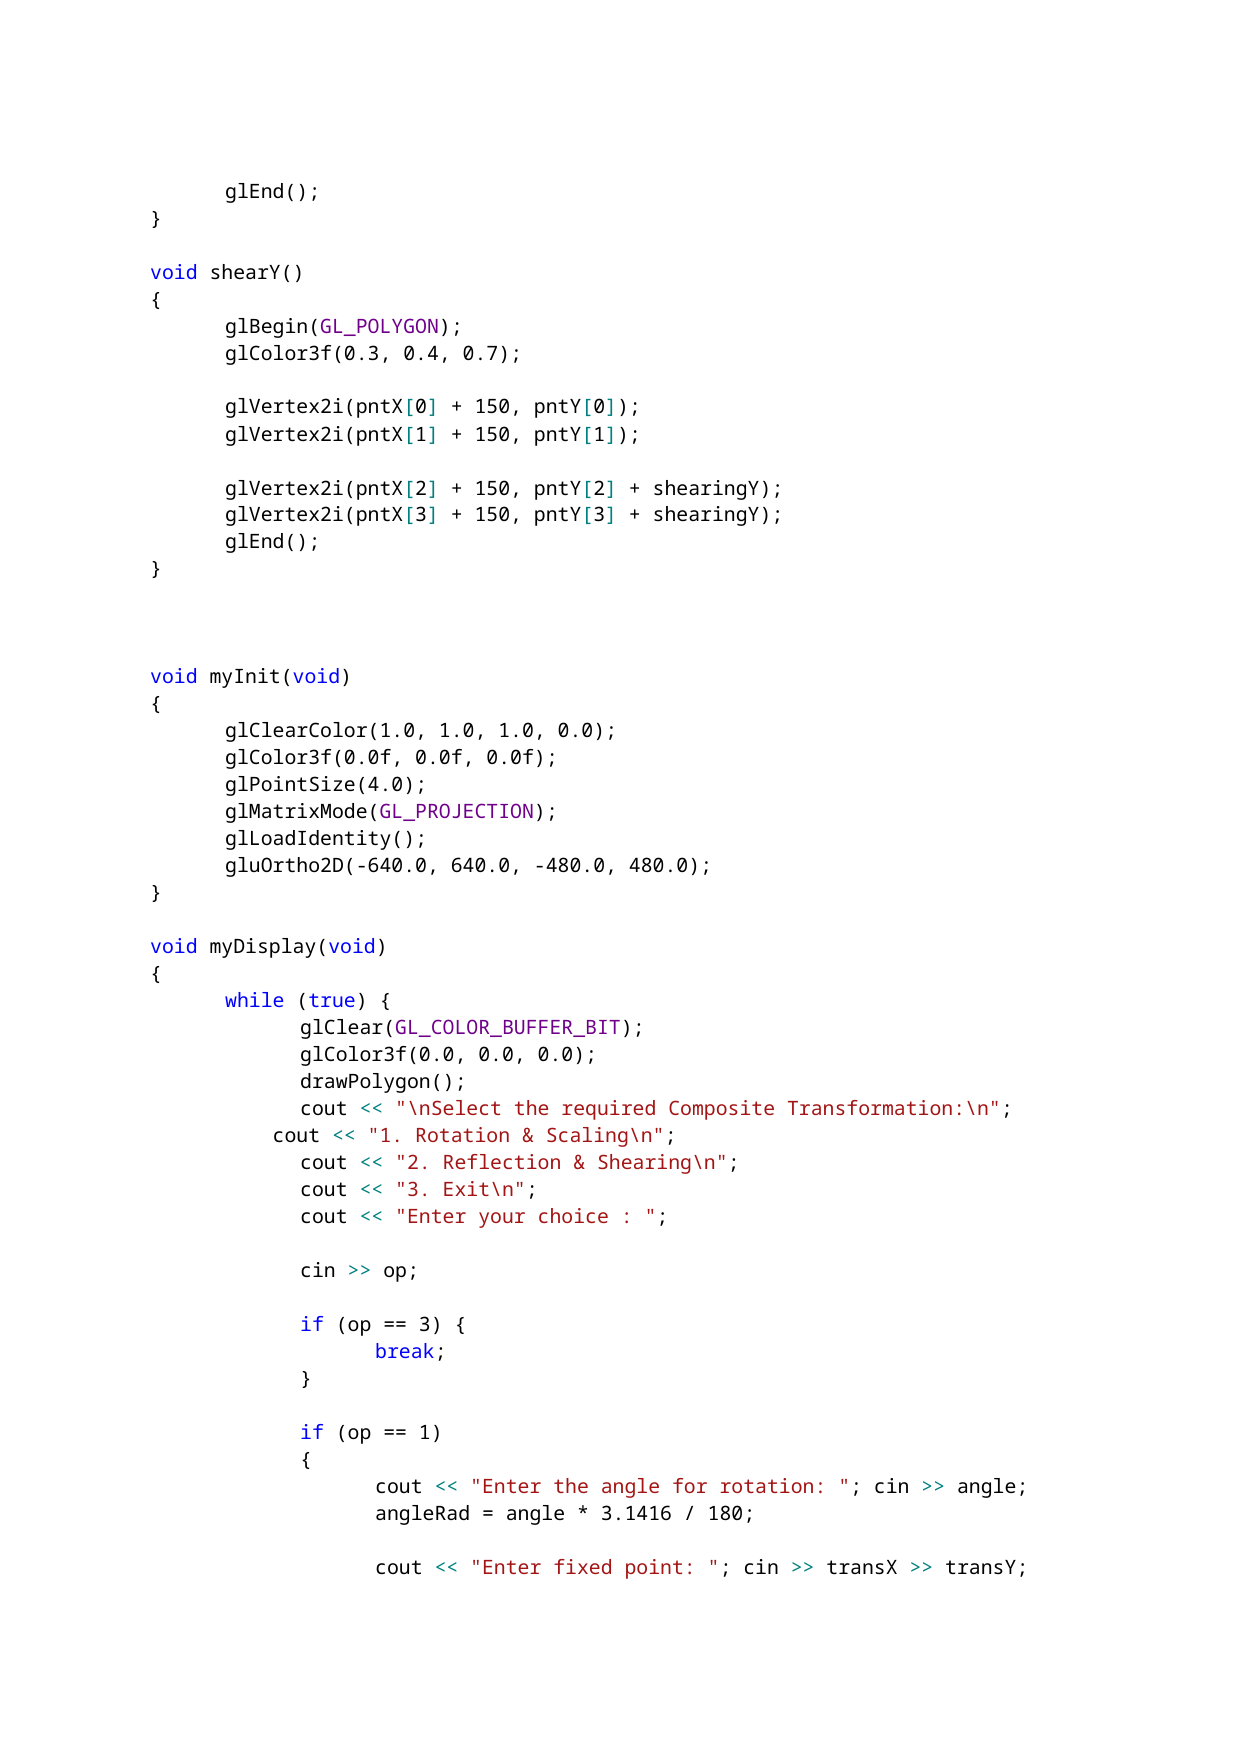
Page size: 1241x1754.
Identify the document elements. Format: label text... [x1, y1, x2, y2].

text void myDisplay(void) [150, 932, 1090, 959]
text glClearColor(1.0, 1.0, 1.0, 0.0); [150, 717, 1090, 743]
text } [150, 878, 1090, 905]
text void myInit(void) [150, 663, 1090, 689]
text } [150, 555, 1090, 582]
text cout << "Enter your choice : "; [150, 1202, 1090, 1229]
text cout << "Enter the angle for rotation: "; cin >> angle; [150, 1472, 1090, 1499]
text while (true) { [150, 986, 1090, 1013]
text glVertex2i(pntX[1] + 150, pntY[1]); [150, 420, 1090, 447]
text glColor3f(0.3, 0.4, 0.7); [150, 339, 1090, 366]
text cin >> op; [150, 1256, 1090, 1283]
text { [150, 689, 1090, 717]
text break; [150, 1337, 1090, 1364]
text gluOrtho2D(-640.0, 640.0, -480.0, 480.0); [150, 851, 1090, 878]
text glColor3f(0.0f, 0.0f, 0.0f); [150, 743, 1090, 771]
text glLoadIdentity(); [150, 824, 1090, 851]
text void shearY() [150, 258, 1090, 285]
text } [150, 1364, 1090, 1391]
text cout << "\nSelect the required Composite Transformation:\n"; [150, 1094, 1090, 1121]
text glPointSize(4.0); [150, 771, 1090, 797]
text { [150, 959, 1090, 986]
text angleRad = angle * 3.1416 / 180; [150, 1499, 1090, 1526]
text cout << "Enter fixed point: "; cin >> transX >> transY; [150, 1553, 1090, 1580]
text drawPolygon(); [150, 1067, 1090, 1094]
text glMatrixMode(GL_PROJECTION); [150, 797, 1090, 824]
text cout << "2. Reflection & Shearing\n"; [150, 1148, 1090, 1175]
text if (op == 3) { [150, 1310, 1090, 1337]
text if (op == 1) [150, 1418, 1090, 1445]
text glVertex2i(pntX[0] + 150, pntY[0]); [150, 393, 1090, 420]
text glColor3f(0.0, 0.0, 0.0); [150, 1040, 1090, 1067]
text glEnd(); [150, 528, 1090, 555]
text { [150, 285, 1090, 312]
text glEnd(); [150, 177, 1090, 204]
text { [150, 1445, 1090, 1472]
text glVertex2i(pntX[2] + 150, pntY[2] + shearingY); [150, 474, 1090, 501]
text glVertex2i(pntX[3] + 150, pntY[3] + shearingY); [150, 501, 1090, 528]
text glClear(GL_COLOR_BUFFER_BIT); [150, 1013, 1090, 1040]
text glBegin(GL_POLYGON); [150, 312, 1090, 339]
text cout << "1. Rotation & Scaling\n"; [150, 1121, 1090, 1148]
text cout << "3. Exit\n"; [150, 1175, 1090, 1202]
text } [150, 204, 1090, 231]
